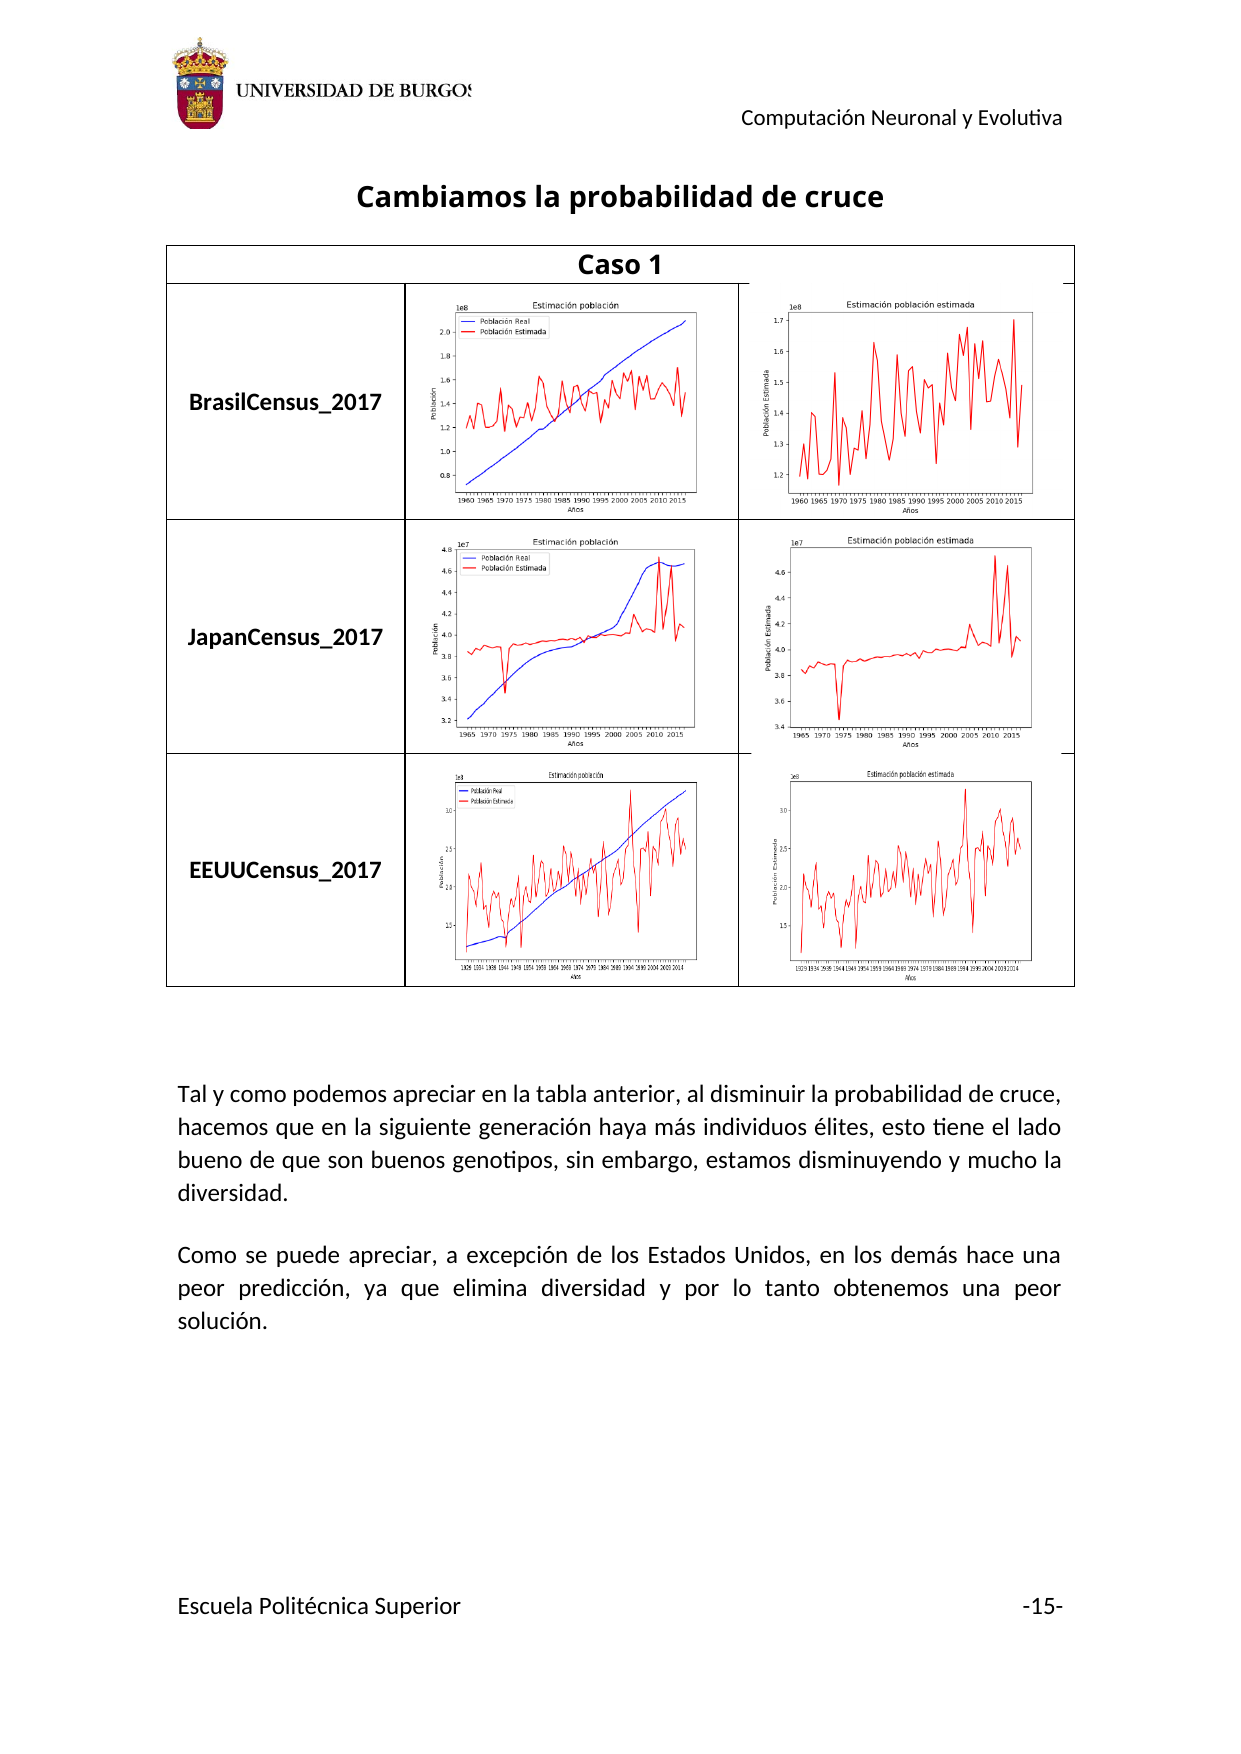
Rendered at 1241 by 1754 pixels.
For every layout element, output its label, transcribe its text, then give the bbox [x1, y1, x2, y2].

table_cell [1062, 520, 1074, 752]
subtitle Cambiamos la probabilidad de cruce [177, 177, 1063, 216]
text Tal y como podemos apreciar en la tabla anterior, al disminuir la probabilidad de cruce, hacemos que en la siguiente generación haya más individuos élites, esto tiene el lado bueno de que son buenos genotipos, sin embargo, estamos disminuyendo y mucho la diversidad. [177, 1078, 1063, 1207]
picture [418, 521, 725, 752]
table_cell JapanCensus_2017 [167, 520, 404, 752]
table_cell [739, 284, 749, 519]
text Como se puede apreciar, a excepción de los Estados Unidos, en los demás hace una peor predicción, ya que elimina diversidad y por lo tanto obtenemos una peor solución. [177, 1239, 1063, 1335]
table_cell [406, 284, 738, 519]
picture [749, 283, 1064, 519]
table_header Caso 1 [167, 246, 1074, 282]
picture [751, 520, 1062, 986]
table_cell [739, 520, 751, 752]
table_cell [406, 754, 738, 986]
table_cell [739, 754, 751, 986]
table_cell EEUUCensus_2017 [167, 754, 404, 986]
picture [416, 754, 727, 985]
picture [416, 285, 727, 518]
table_cell [406, 520, 738, 752]
table_cell [1062, 754, 1074, 986]
table_cell BrasilCensus_2017 [167, 284, 404, 519]
picture [171, 37, 472, 128]
table_cell [1064, 284, 1074, 519]
